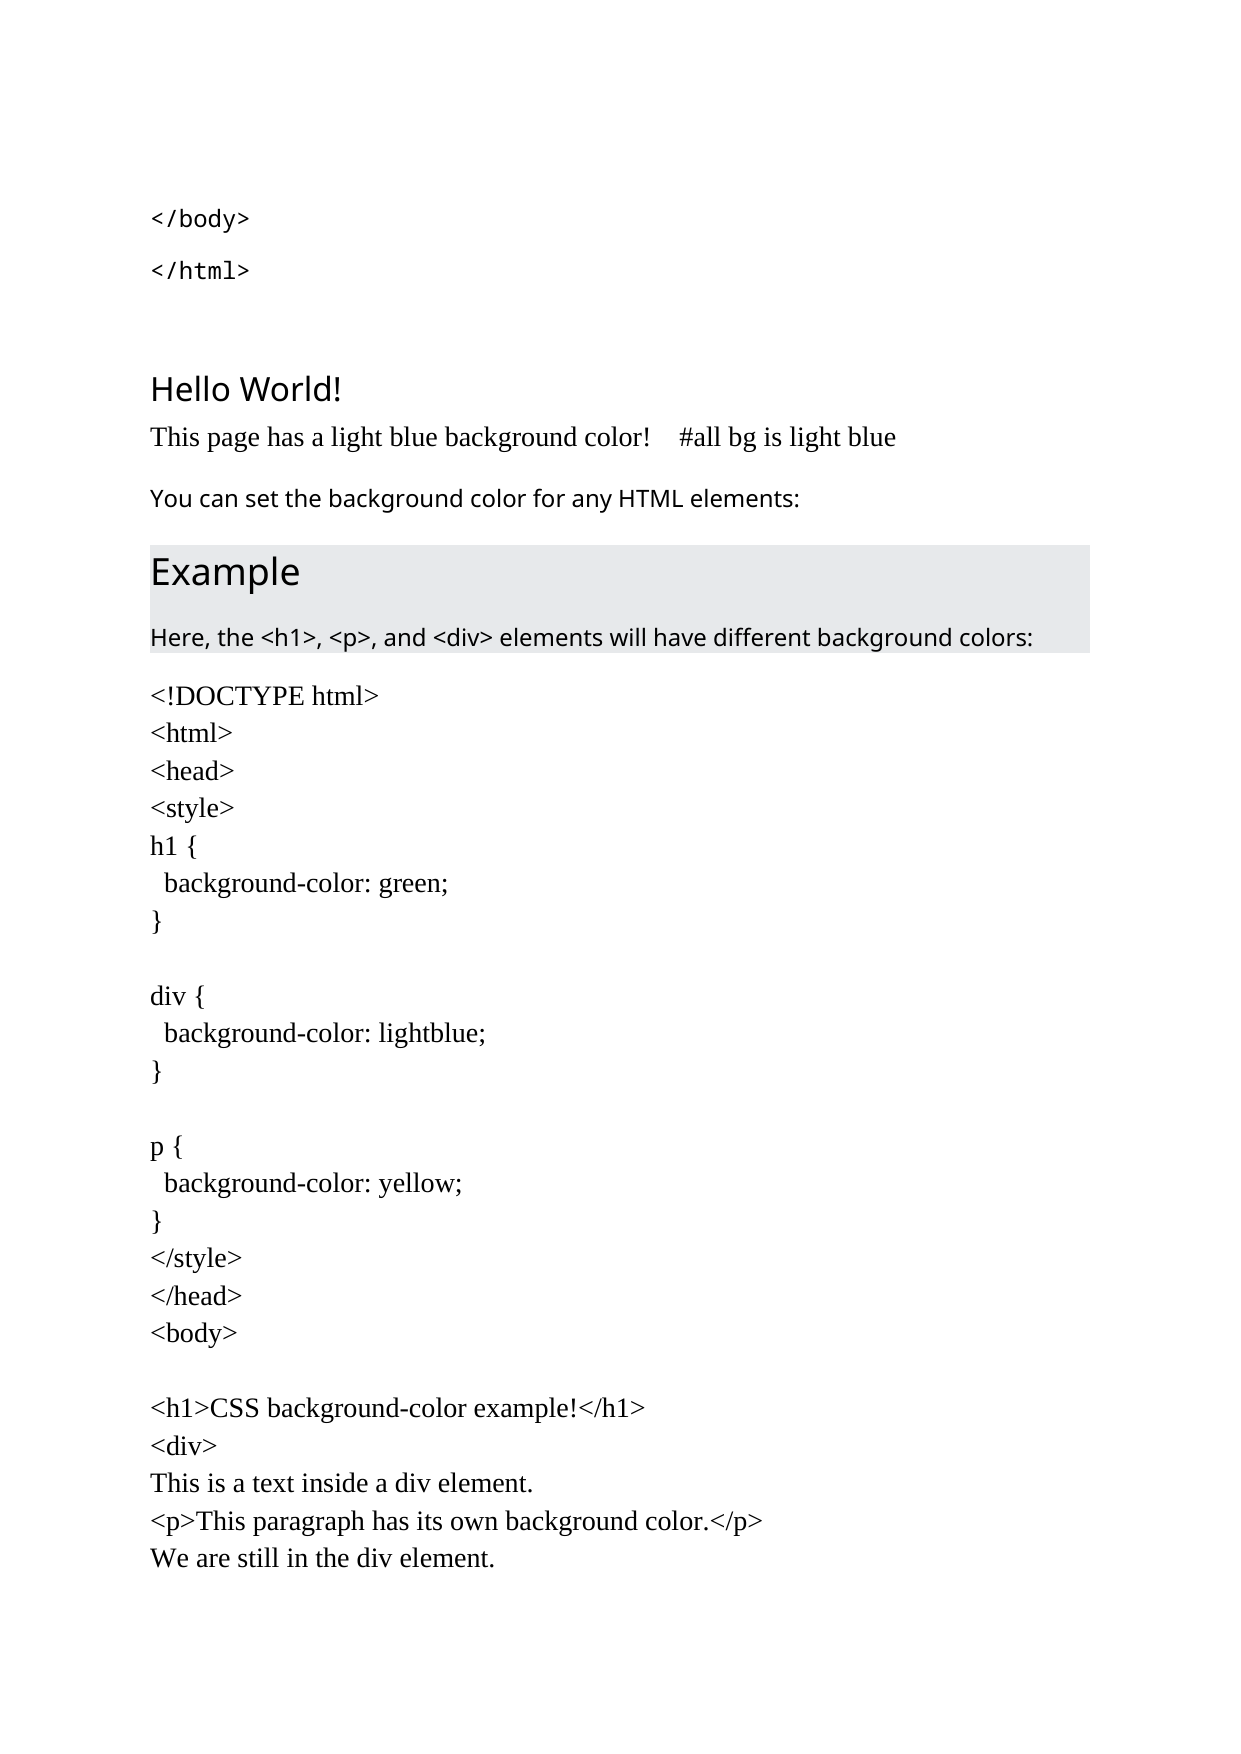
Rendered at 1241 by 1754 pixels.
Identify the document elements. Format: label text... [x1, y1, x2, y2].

text } [150, 903, 1090, 936]
text h1 { [150, 828, 1090, 861]
text <head> [150, 753, 1090, 786]
text p { [150, 1128, 1090, 1161]
text background-color: green; [150, 866, 1090, 898]
text </head> [150, 1278, 1090, 1311]
text <body> [150, 1316, 1090, 1348]
text </html> [150, 254, 1090, 286]
text <!DOCTYPE html> [150, 678, 1090, 711]
subtitle Example [150, 545, 1090, 596]
text <h1>CSS background-color example!</h1> [150, 1391, 1090, 1423]
text </style> [150, 1241, 1090, 1273]
text <div> [150, 1428, 1090, 1461]
text <p>This paragraph has its own background color.</p> [150, 1503, 1090, 1536]
text You can set the background color for any HTML elements: [150, 482, 1090, 515]
text We are still in the div element. [150, 1541, 1090, 1573]
text } [150, 1053, 1090, 1086]
text background-color: yellow; [150, 1166, 1090, 1198]
text background-color: lightblue; [150, 1016, 1090, 1048]
subtitle Hello World! [150, 366, 1090, 411]
text </body> [150, 202, 1090, 234]
text This is a text inside a div element. [150, 1466, 1090, 1498]
text <html> [150, 716, 1090, 748]
text div { [150, 978, 1090, 1011]
text Here, the <h1>, <p>, and <div> elements will have different background colors: [150, 621, 1090, 653]
text <style> [150, 791, 1090, 823]
text } [150, 1203, 1090, 1236]
text This page has a light blue background color! #all bg is light blue [150, 420, 1090, 452]
